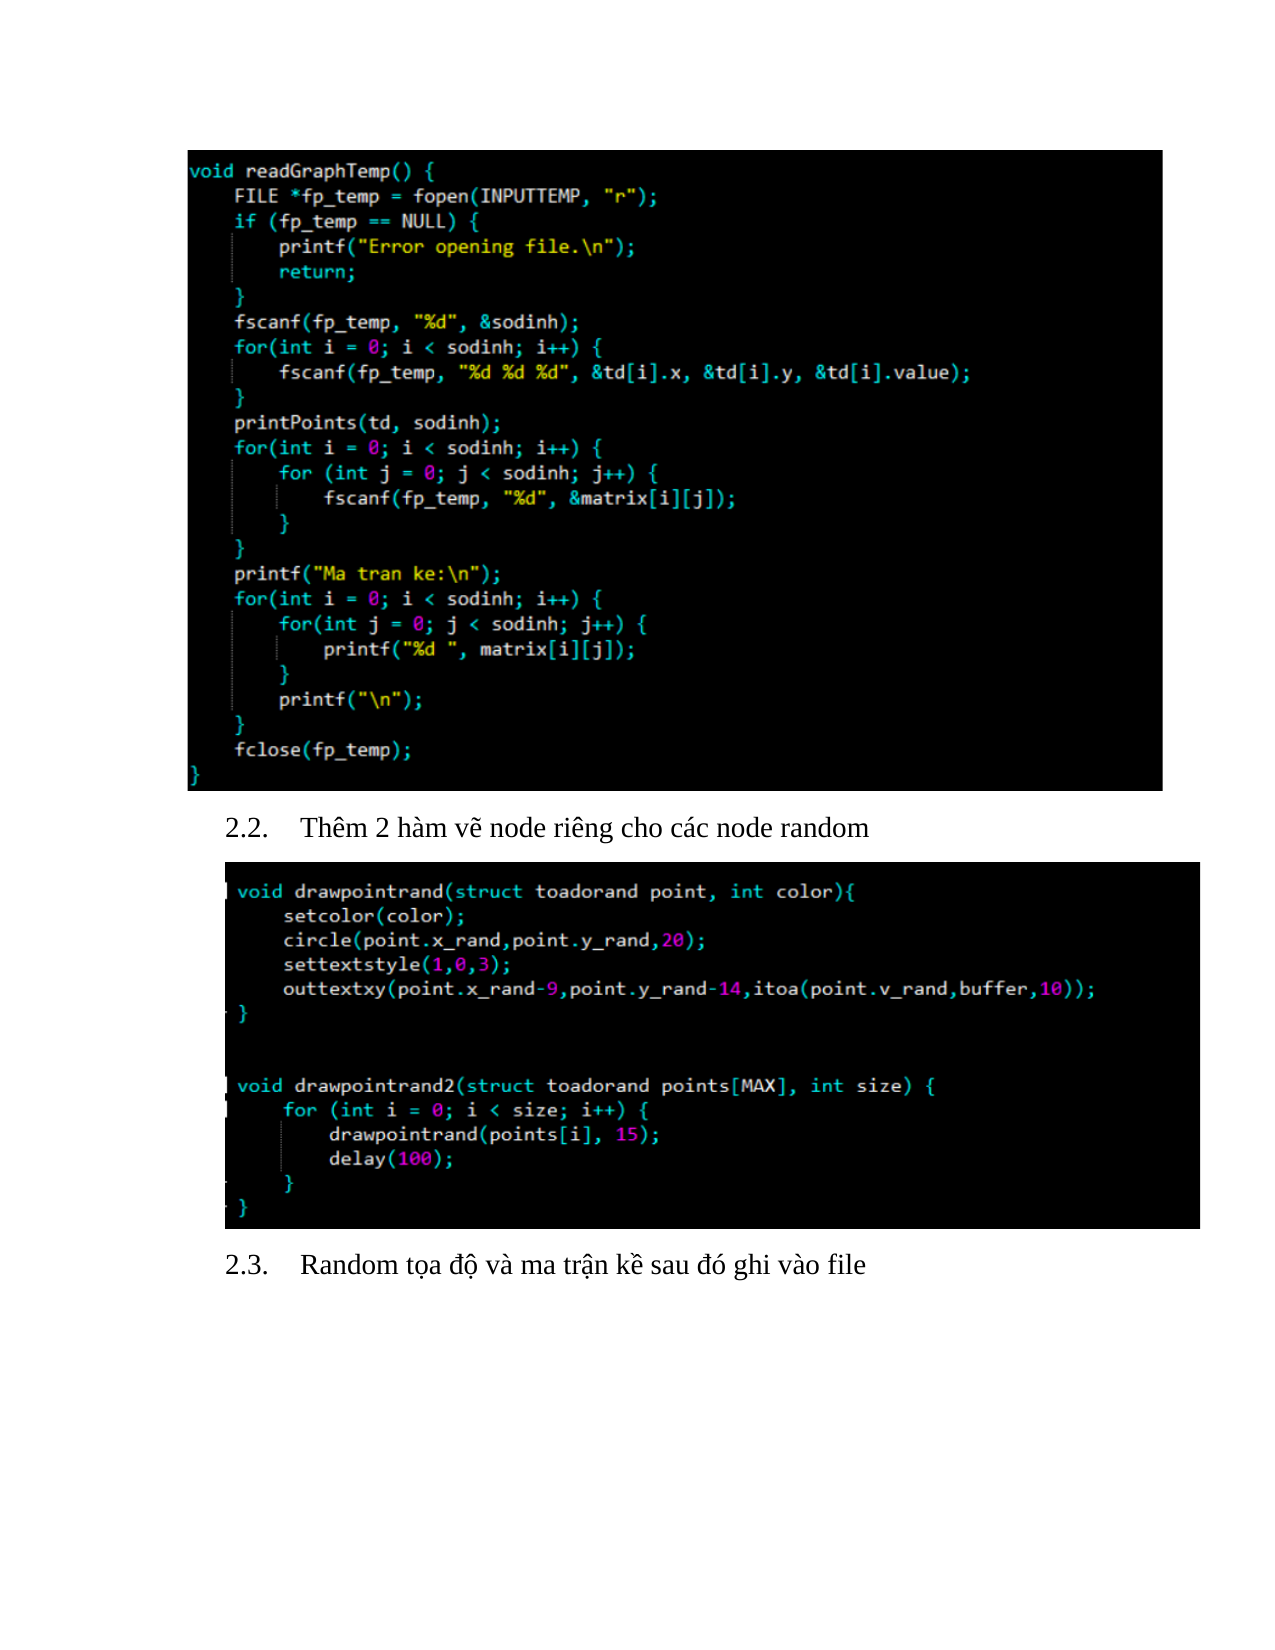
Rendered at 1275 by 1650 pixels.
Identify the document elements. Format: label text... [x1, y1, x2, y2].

list Random tọa độ và ma trận kề sau đó ghi vào file [225, 1247, 1125, 1281]
picture [187, 150, 1163, 791]
list Thêm 2 hàm vẽ node riêng cho các node random [225, 810, 1125, 843]
picture [225, 862, 1200, 1229]
